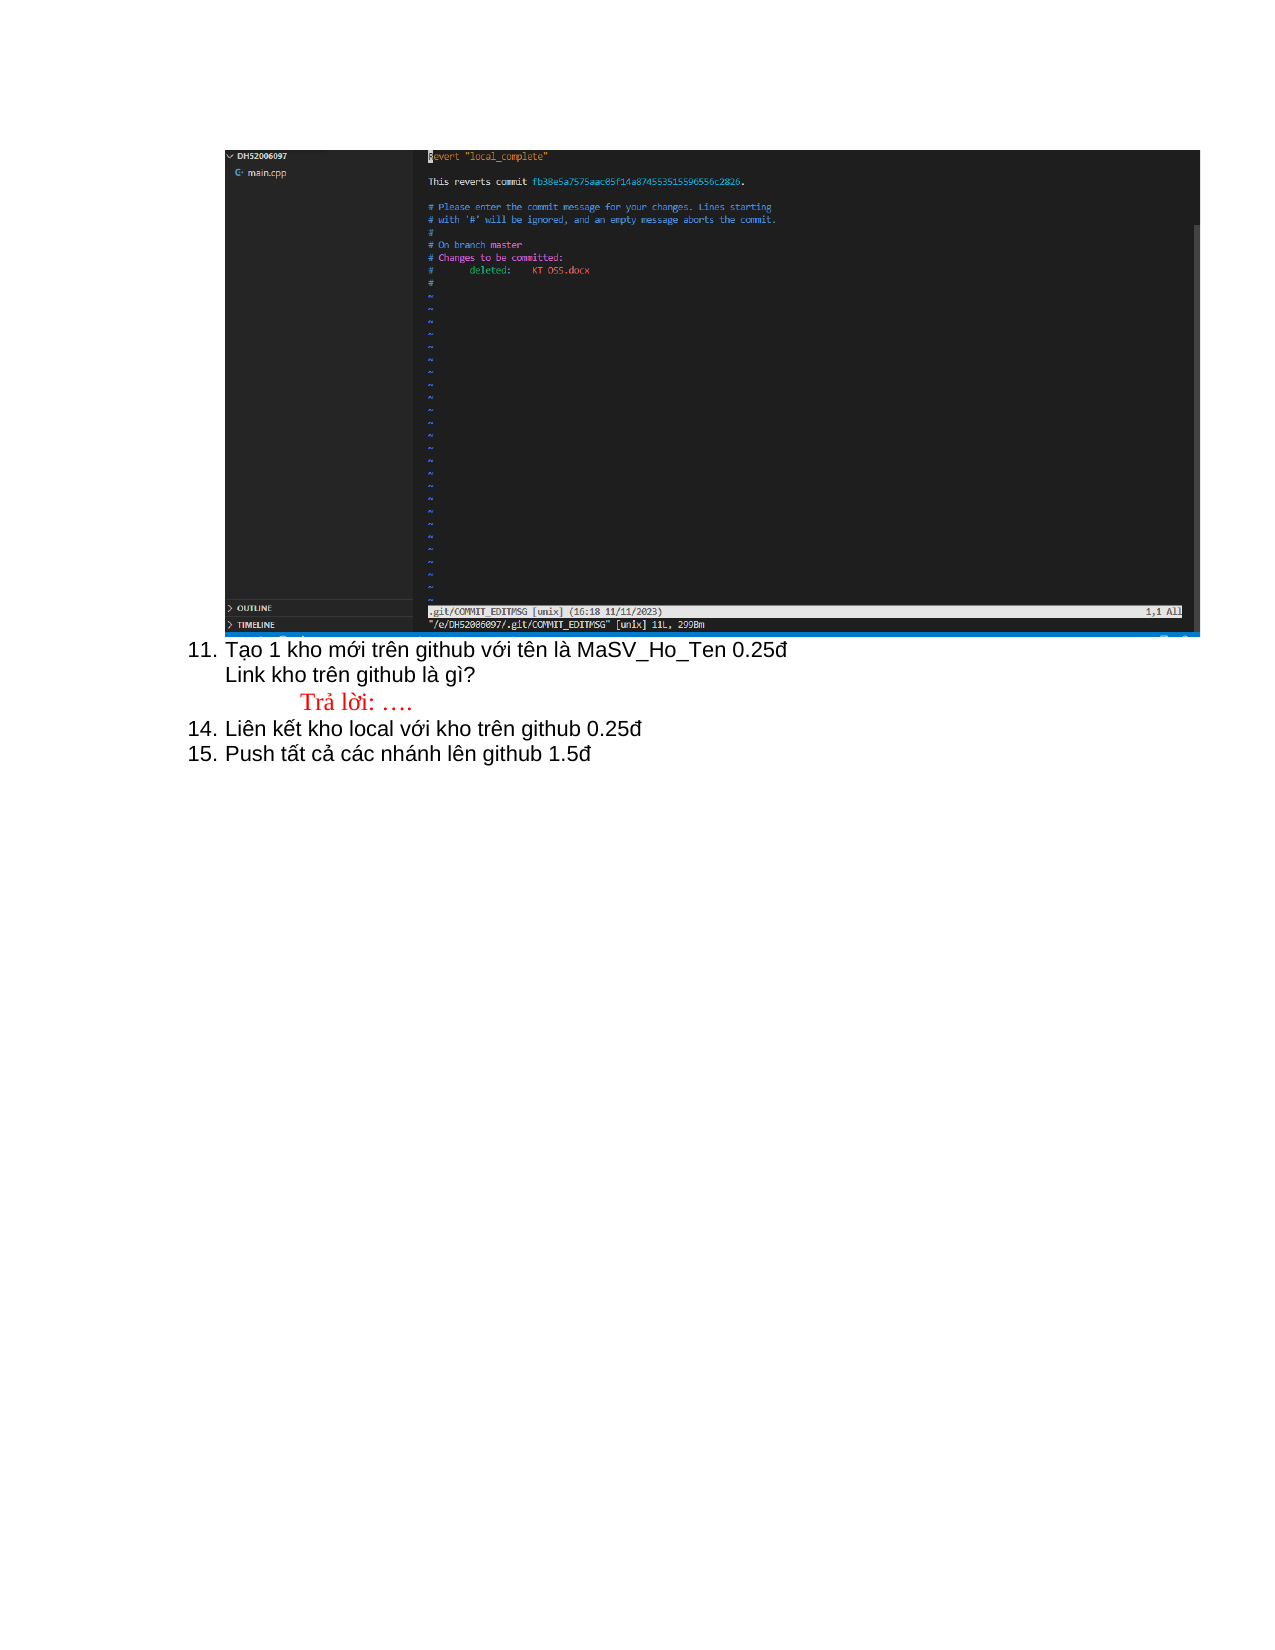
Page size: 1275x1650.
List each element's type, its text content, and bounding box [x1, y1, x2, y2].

picture [225, 150, 1200, 637]
list Push tất cả các nhánh lên github 1.5đ [187, 741, 1125, 766]
text Trả lời: …. [225, 687, 1125, 716]
text Link kho trên github là gì? [225, 662, 1125, 687]
list Tạo 1 kho mới trên github với tên là MaSV_Ho_Ten 0.25đ [187, 637, 1125, 662]
list Liên kết kho local với kho trên github 0.25đ [187, 716, 1125, 741]
